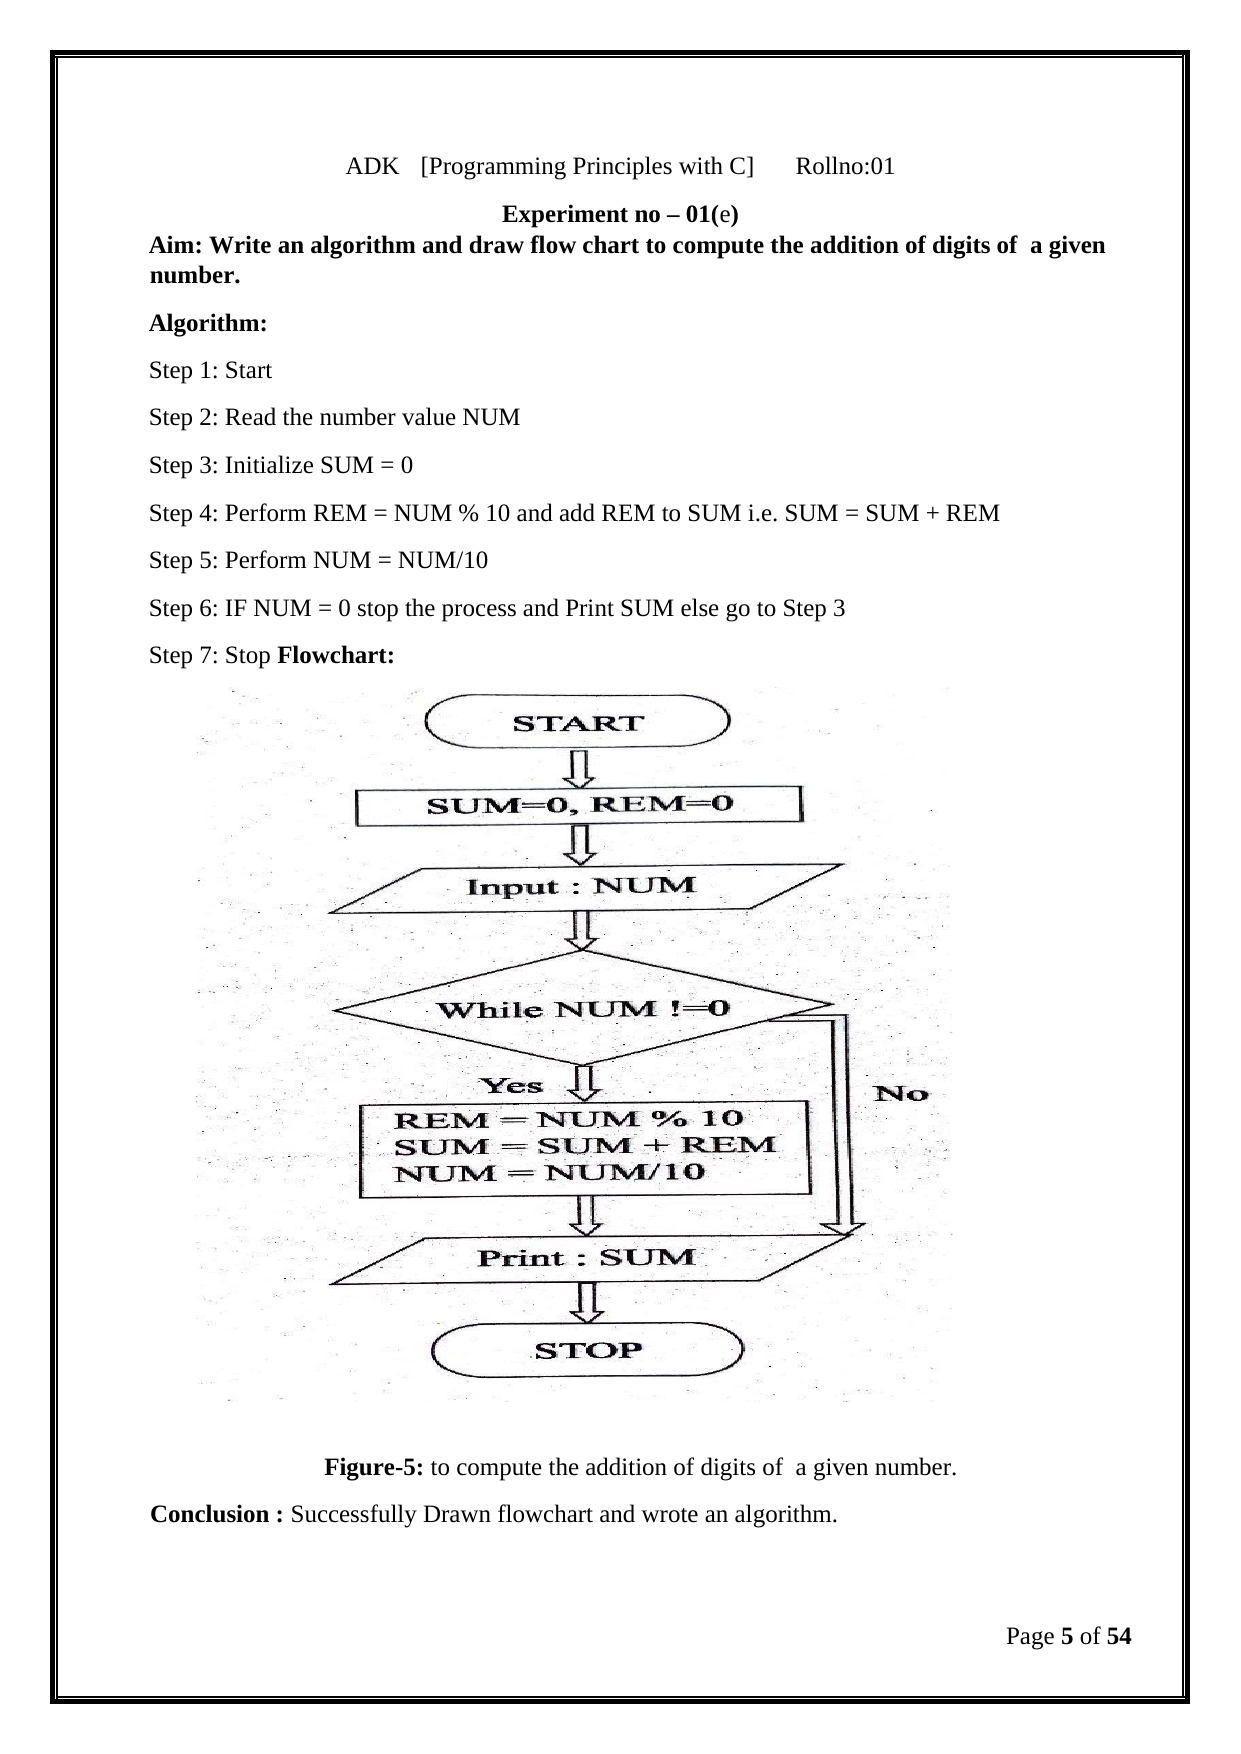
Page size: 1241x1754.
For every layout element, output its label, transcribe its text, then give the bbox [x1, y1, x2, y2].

text Algorithm: [148, 308, 1108, 336]
text Step 1: Start [148, 355, 1131, 384]
picture [196, 687, 953, 1402]
text Experiment no – 01(e) [150, 199, 1091, 227]
text Conclusion : Successfully Drawn flowchart and wrote an algorithm. [150, 1499, 1108, 1528]
text Figure-5: to compute the addition of digits of a given number. [150, 1452, 1131, 1480]
text Step 3: Initialize SUM = 0 [148, 450, 1131, 479]
text Step 5: Perform NUM = NUM/10 [148, 545, 1131, 574]
text Step 2: Read the number value NUM [148, 402, 1131, 431]
text Step 4: Perform REM = NUM % 10 and add REM to SUM i.e. SUM = SUM + REM [148, 498, 1131, 526]
text Step 7: Stop Flowchart: [148, 641, 396, 669]
text Aim: Write an algorithm and draw flow chart to compute the addition of digits of a given number. [148, 230, 1108, 289]
text Step 6: IF NUM = 0 stop the process and Print SUM else go to Step 3 [148, 593, 1131, 622]
